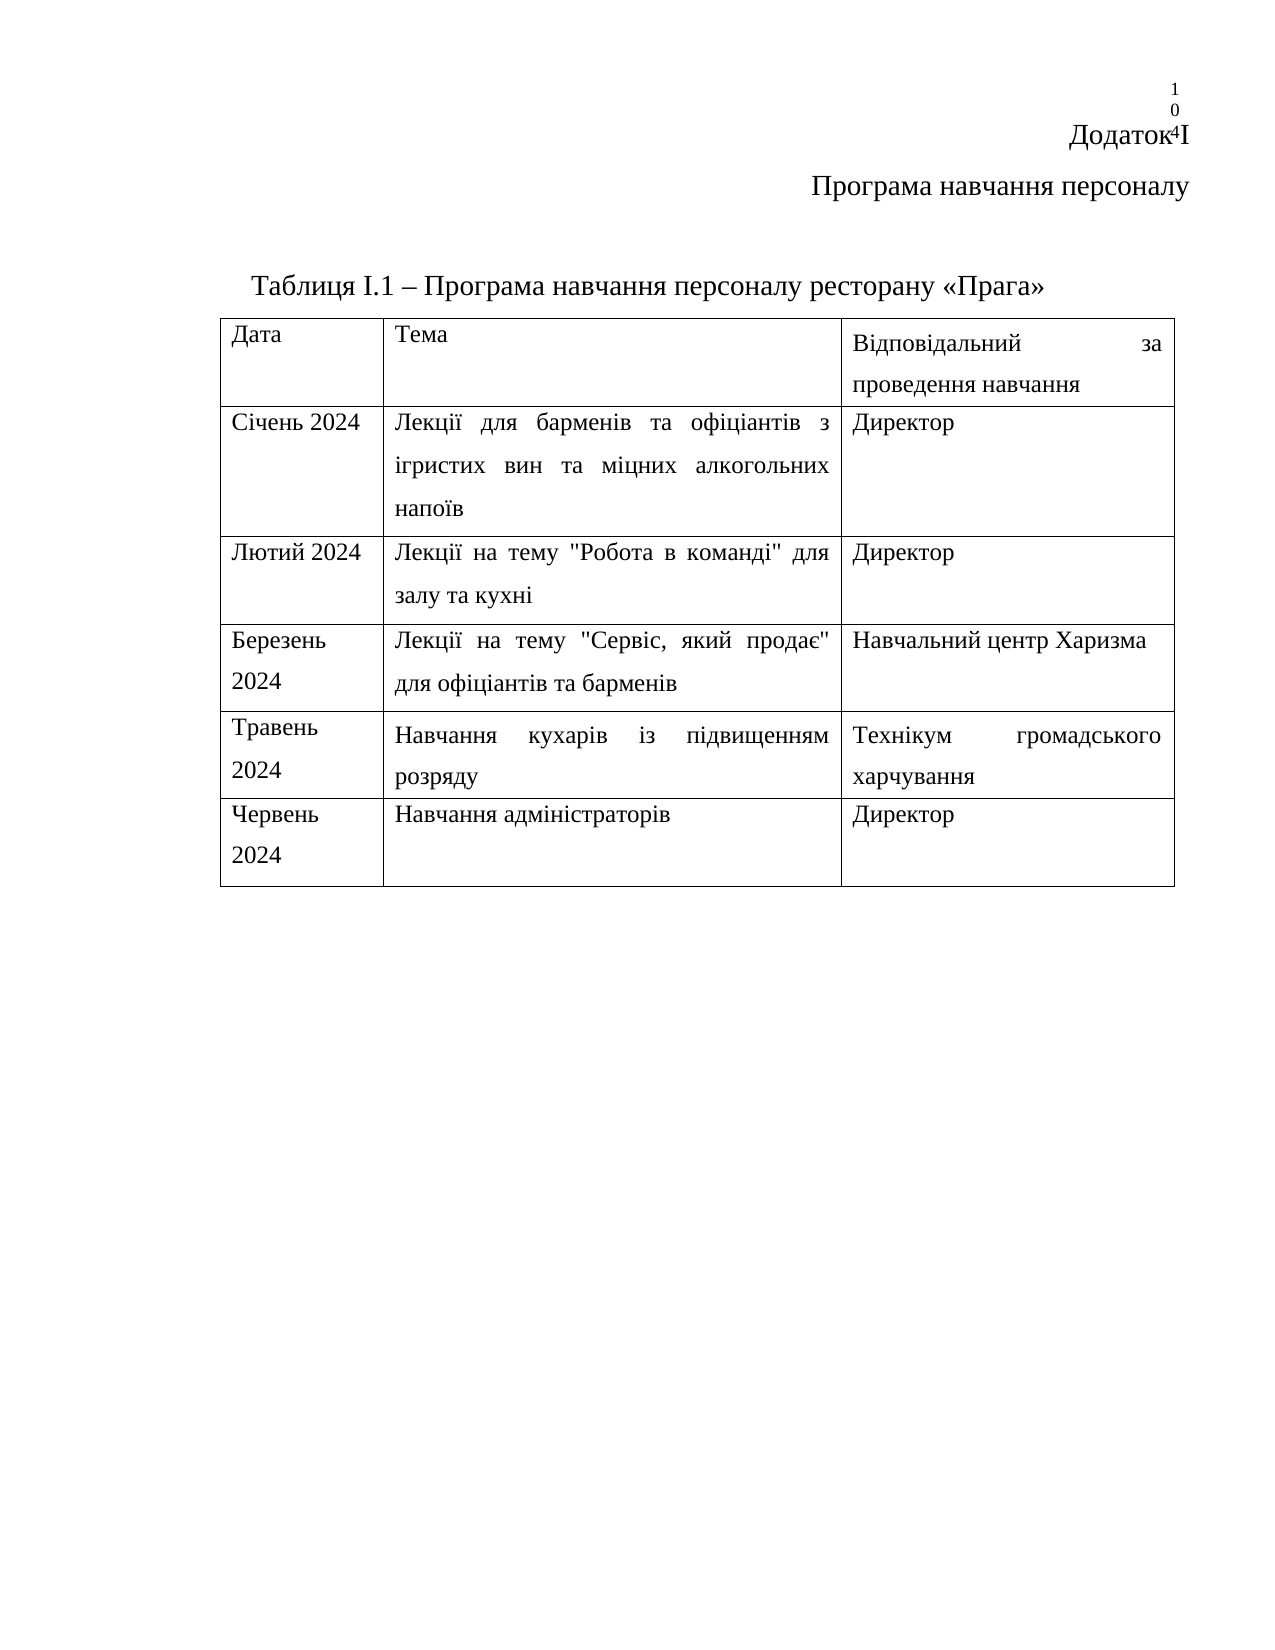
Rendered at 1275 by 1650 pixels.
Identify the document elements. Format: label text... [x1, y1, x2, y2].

table_cell Директор [842, 537, 1174, 624]
table_cell Директор [842, 407, 1174, 536]
table_cell Лекції для барменів та офіціантів з ігристих вин та міцних алкогольних напоїв [384, 407, 841, 536]
table_header Тема [384, 319, 841, 406]
table_cell Травень 2024 [221, 712, 383, 798]
table_header Дата [221, 319, 383, 406]
table_cell Навчання адміністраторів [384, 799, 841, 886]
text Програма навчання персоналу [205, 168, 1189, 201]
table_cell Навчальний центр Харизма [842, 625, 1174, 711]
table_cell Навчання кухарів із підвищенням розряду [384, 712, 841, 798]
text Додаток І [205, 117, 1189, 151]
text Таблиця І.1 – Програма навчання персоналу ресторану «Прага» [205, 268, 1189, 301]
table_cell Січень 2024 [221, 407, 383, 536]
table_cell Лютий 2024 [221, 537, 383, 624]
table_cell Технікум громадського харчування [842, 712, 1174, 798]
table_cell Березень 2024 [221, 625, 383, 711]
table_cell Лекції на тему "Сервіс, який продає" для офіціантів та барменів [384, 625, 841, 711]
table_cell Директор [842, 799, 1174, 886]
table_header Відповідальний за проведення навчання [842, 319, 1174, 406]
table_cell Лекції на тему "Робота в команді" для залу та кухні [384, 537, 841, 624]
table_cell Червень 2024 [221, 799, 383, 886]
